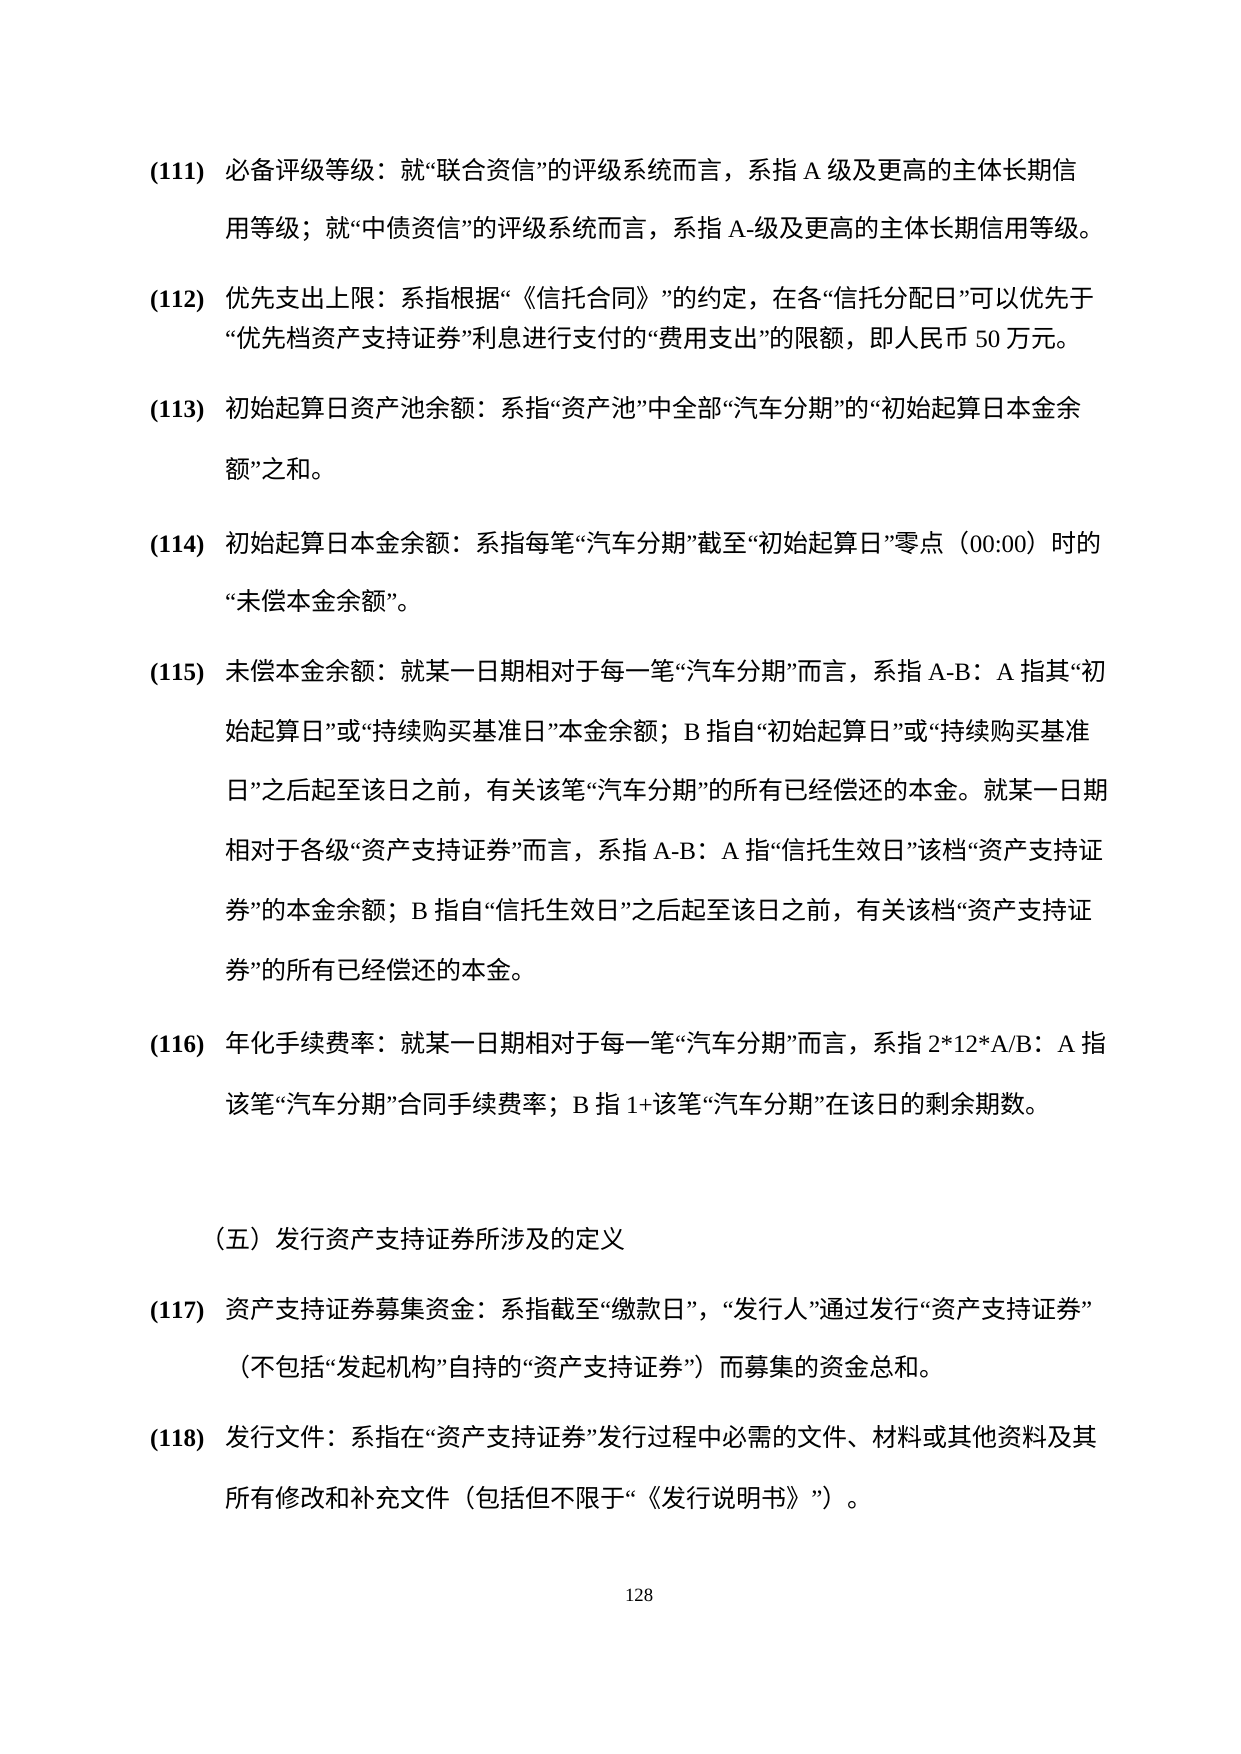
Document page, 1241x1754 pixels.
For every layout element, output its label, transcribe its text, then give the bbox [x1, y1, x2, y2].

list 优先支出上限：系指根据“《信托合同》”的约定，在各“信托分配日”可以优先于 “优先档资产支持证券”利息进行支付的“费用支出”的限额，即人民币 50 万元。 [150, 279, 1115, 355]
text 用等级；就“中债资信”的评级系统而言，系指 A-级及更高的主体长期信用等级。 [225, 209, 1115, 245]
list 发行文件：系指在“资产支持证券”发行过程中必需的文件、材料或其他资料及其所有修改和补充文件（包括但不限于“《发行说明书》”）。 [150, 1417, 1115, 1514]
list 年化手续费率：就某一日期相对于每一笔“汽车分期”而言，系指 2*12*A/B：A 指该笔“汽车分期”合同手续费率；B 指 1+该笔“汽车分期”在该日的剩余期数。 [150, 1023, 1115, 1121]
text （不包括“发起机构”自持的“资产支持证券”）而募集的资金总和。 [225, 1347, 1115, 1383]
list 未偿本金余额：就某一日期相对于每一笔“汽车分期”而言，系指 A-B：A 指其“初始起算日”或“持续购买基准日”本金余额；B 指自“初始起算日”或“持续购买基准日”之后起至该日之前，有关该笔“汽车分期”的所有已经偿还的本金。就某一日期相对于各级“资产支持证券”而言，系指 A-B：A 指“信托生效日”该档“资产支持证券”的本金余额；B 指自“信托生效日”之后起至该日之前，有关该档“资产支持证券”的所有已经偿还的本金。 [150, 651, 1115, 986]
list 初始起算日本金余额：系指每笔“汽车分期”截至“初始起算日”零点（00:00）时的 [150, 523, 1115, 560]
list 初始起算日资产池余额：系指“资产池”中全部“汽车分期”的“初始起算日本金余额”之和。 [150, 389, 1115, 486]
text （五）发行资产支持证券所涉及的定义 [200, 1219, 1115, 1256]
text “未偿本金余额”。 [225, 581, 1115, 617]
list 资产支持证券募集资金：系指截至“缴款日”，“发行人”通过发行“资产支持证券” [150, 1289, 1115, 1326]
list 必备评级等级：就“联合资信”的评级系统而言，系指 A 级及更高的主体长期信 [150, 151, 1115, 187]
